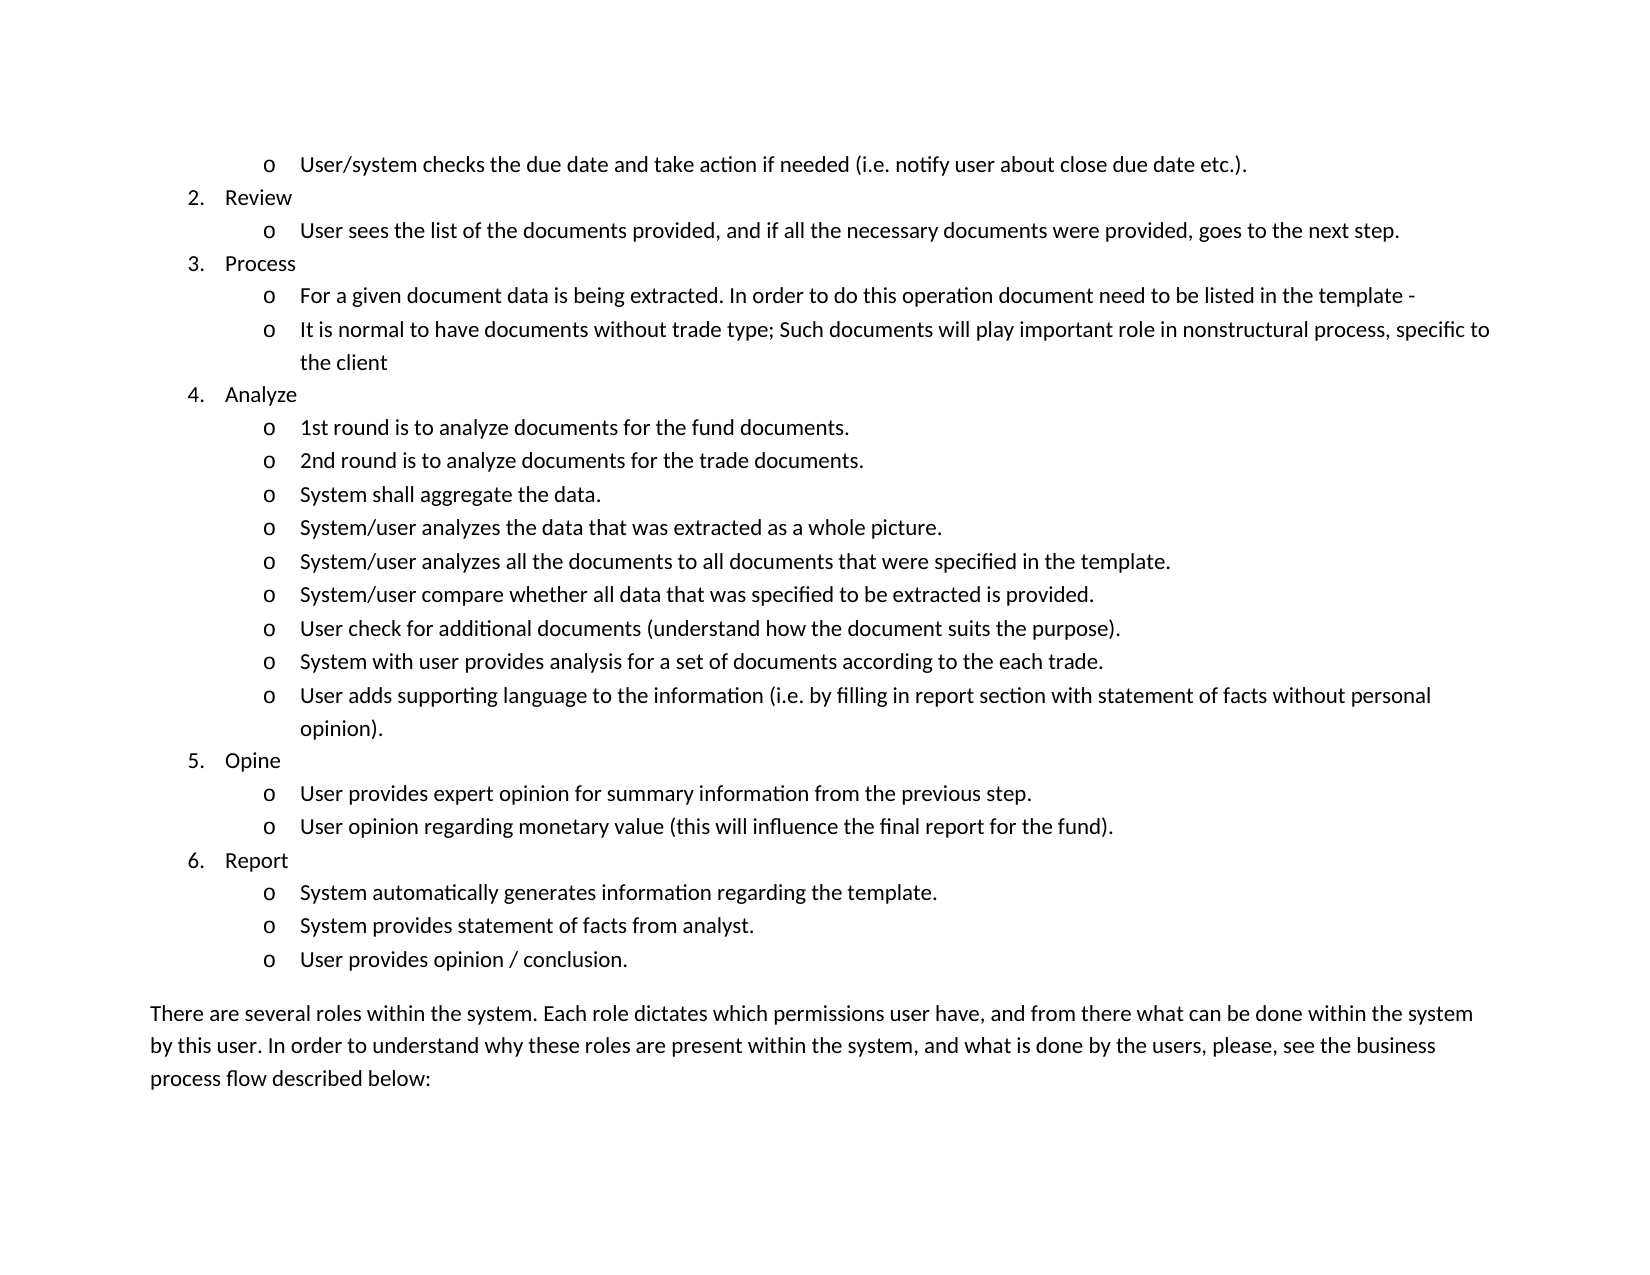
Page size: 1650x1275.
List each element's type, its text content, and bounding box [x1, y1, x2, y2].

list Opine [187, 747, 1500, 774]
list System provides statement of facts from analyst. [262, 912, 1500, 941]
list User sees the list of the documents provided, and if all the necessary documents were provided, goes to the next step. [262, 216, 1500, 245]
list Analyze [187, 381, 1500, 408]
list System/user compare whether all data that was specified to be extracted is provided. [262, 580, 1500, 609]
list 2nd round is to analyze documents for the trade documents. [262, 446, 1500, 475]
list System/user analyzes all the documents to all documents that were specified in the template. [262, 547, 1500, 576]
list System shall aggregate the data. [262, 480, 1500, 509]
list System automatically generates information regarding the template. [262, 878, 1500, 907]
list Review [187, 183, 1500, 212]
list User check for additional documents (understand how the document suits the purpose). [262, 614, 1500, 643]
list It is normal to have documents without trade type; Such documents will play important role in nonstructural process, specific to the client [262, 315, 1500, 376]
list User provides opinion / conclusion. [262, 945, 1500, 974]
list Process [187, 249, 1500, 277]
list User opinion regarding monetary value (this will influence the final report for the fund). [262, 812, 1500, 841]
list Report [187, 846, 1500, 874]
list 1st round is to analyze documents for the fund documents. [262, 413, 1500, 442]
list System with user provides analysis for a set of documents according to the each trade. [262, 647, 1500, 677]
list For a given document data is being extracted. In order to do this operation document need to be listed in the template - [262, 281, 1500, 311]
list User/system checks the due date and take action if needed (i.e. notify user about close due date etc.). [262, 150, 1500, 179]
list User provides expert opinion for summary information from the previous step. [262, 779, 1500, 808]
list User adds supporting language to the information (i.e. by filling in report section with statement of facts without personal opinion). [262, 681, 1500, 742]
text There are several roles within the system. Each role dictates which permissions user have, and from there what can be done within the system by this user. In order to understand why these roles are present within the system, and what is done by the users, please, see the business process flow described below: [150, 999, 1500, 1092]
list System/user analyzes the data that was extracted as a whole picture. [262, 513, 1500, 542]
